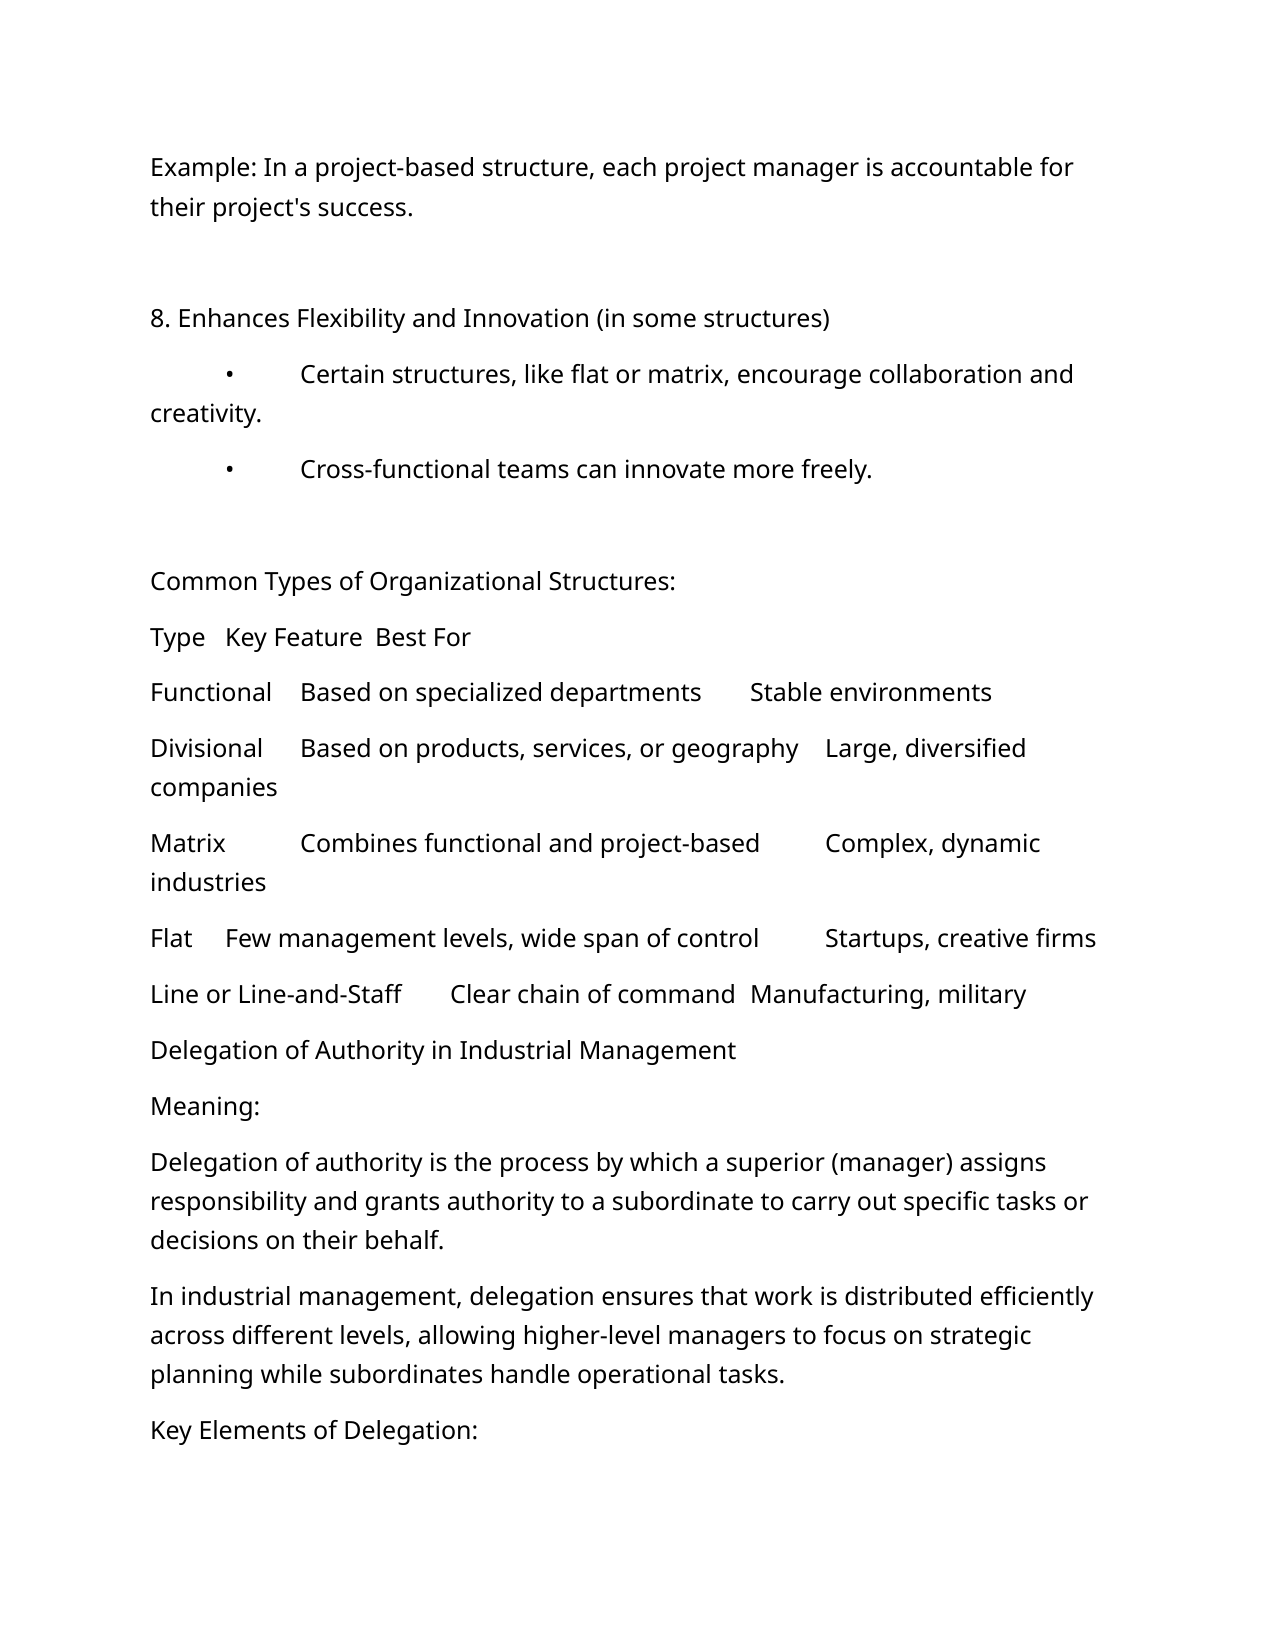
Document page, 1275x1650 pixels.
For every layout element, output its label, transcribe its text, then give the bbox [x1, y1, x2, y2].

text Divisional Based on products, services, or geography Large, diversified companies [150, 731, 1125, 804]
text Key Elements of Delegation: [150, 1412, 1125, 1447]
text 8. Enhances Flexibility and Innovation (in some structures) [150, 301, 1125, 335]
text Delegation of Authority in Industrial Management [150, 1032, 1125, 1067]
text Type Key Feature Best For [150, 619, 1125, 653]
text • Certain structures, like flat or matrix, encourage collaboration and creativity. [150, 357, 1125, 430]
text Matrix Combines functional and project-based Complex, dynamic industries [150, 826, 1125, 899]
text Flat Few management levels, wide span of control Startups, creative firms [150, 921, 1125, 955]
text Line or Line-and-Staff Clear chain of command Manufacturing, military [150, 977, 1125, 1011]
text Functional Based on specialized departments Stable environments [150, 675, 1125, 709]
text Example: In a project-based structure, each project manager is accountable for their project's success. [150, 150, 1125, 223]
text Delegation of authority is the process by which a superior (manager) assigns responsibility and grants authority to a subordinate to carry out specific tasks or decisions on their behalf. [150, 1144, 1125, 1257]
text Common Types of Organizational Structures: [150, 563, 1125, 597]
text Meaning: [150, 1088, 1125, 1122]
text • Cross-functional teams can innovate more freely. [150, 452, 1125, 486]
text In industrial management, delegation ensures that work is distributed efficiently across different levels, allowing higher-level managers to focus on strategic planning while subordinates handle operational tasks. [150, 1278, 1125, 1391]
